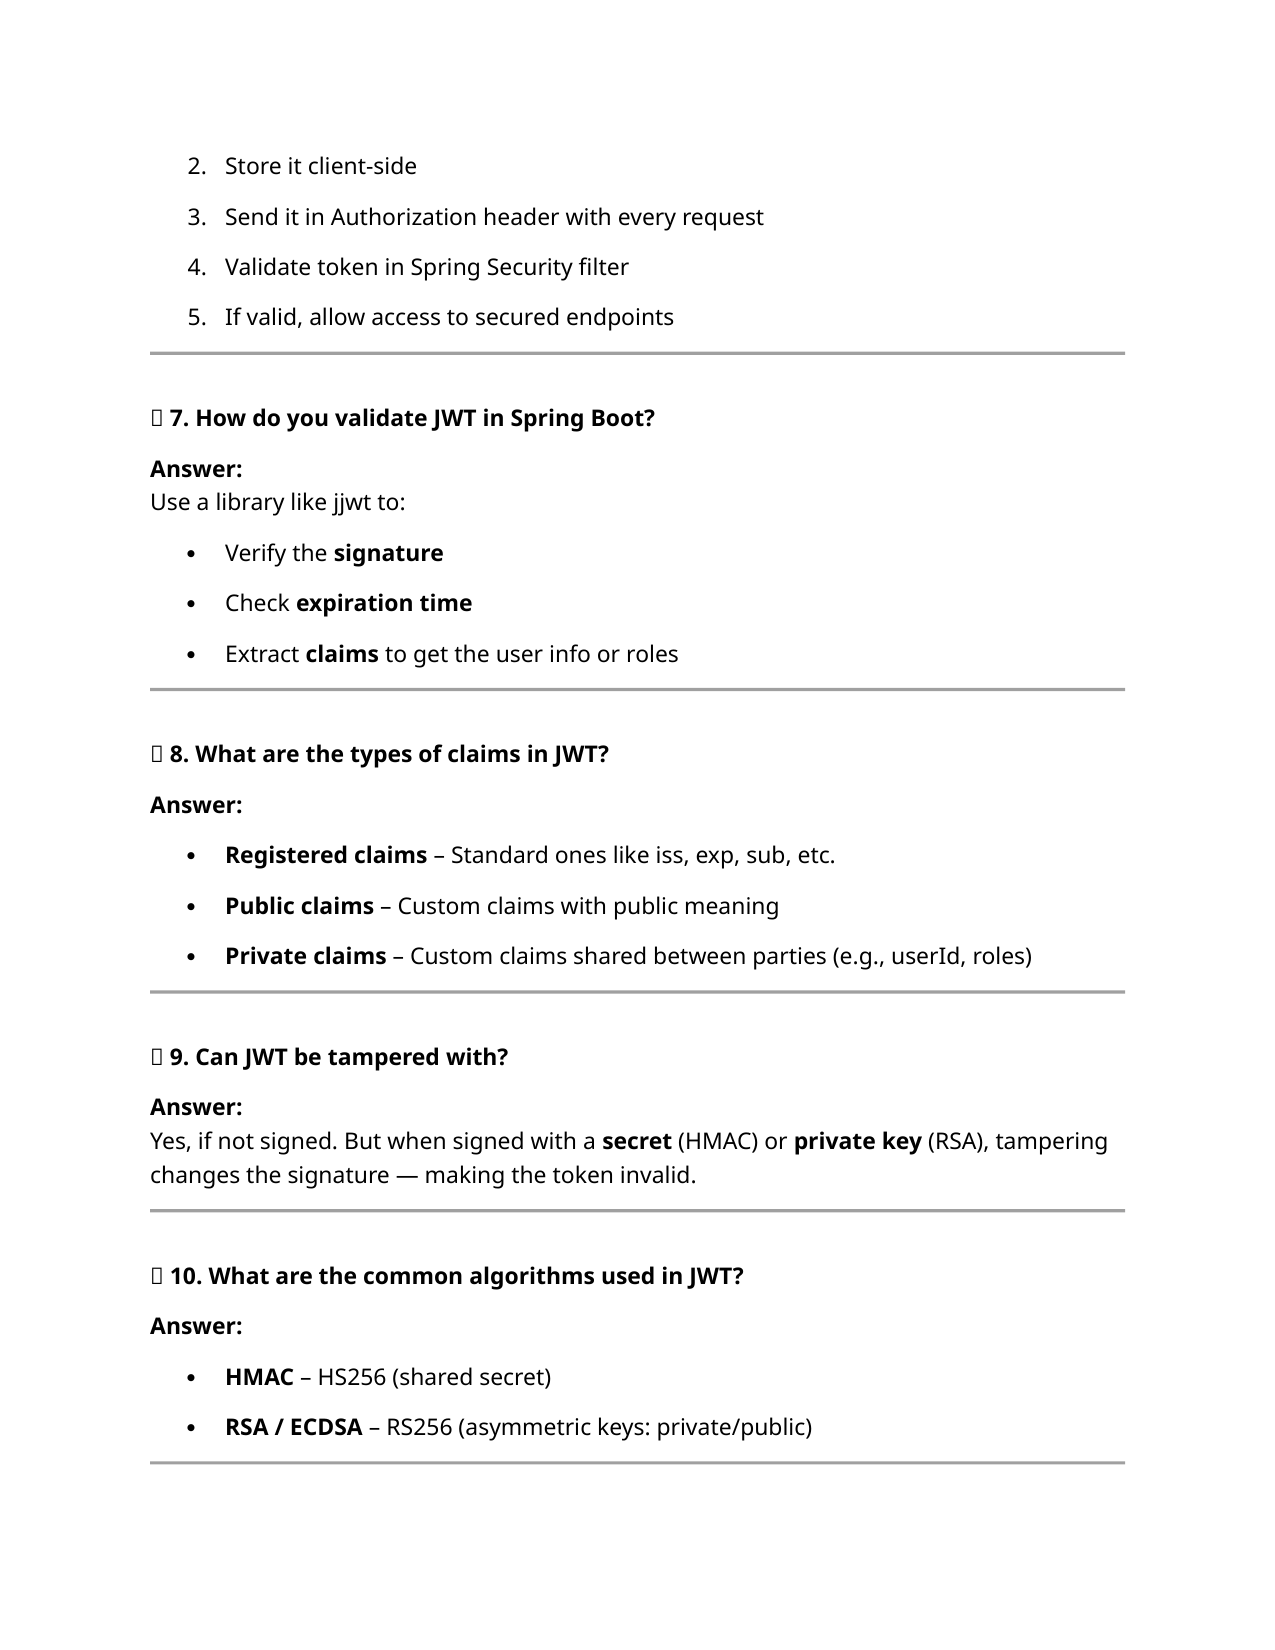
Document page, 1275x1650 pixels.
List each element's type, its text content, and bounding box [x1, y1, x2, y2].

list Public claims – Custom claims with public meaning [187, 889, 1125, 921]
list Check expiration time [187, 587, 1125, 618]
text Answer: Yes, if not signed. But when signed with a secret (HMAC) or private key (RSA), tampering changes the signature — making the token invalid. [150, 1091, 1125, 1190]
list Verify the signature [187, 537, 1125, 568]
list HMAC – HS256 (shared secret) [187, 1360, 1125, 1392]
list If valid, allow access to secured endpoints [187, 301, 1125, 332]
text ✅ 8. What are the types of claims in JWT? [150, 738, 1125, 769]
list Registered claims – Standard ones like iss, exp, sub, etc. [187, 839, 1125, 870]
text ✅ 7. How do you validate JWT in Spring Boot? [150, 402, 1125, 433]
list Validate token in Spring Security filter [187, 251, 1125, 282]
text ✅ 10. What are the common algorithms used in JWT? [150, 1259, 1125, 1291]
list Send it in Authorization header with every request [187, 200, 1125, 232]
text Answer: [150, 1310, 1125, 1341]
list Store it client-side [187, 150, 1125, 181]
list RSA / ECDSA – RS256 (asymmetric keys: private/public) [187, 1411, 1125, 1442]
text Answer: [150, 789, 1125, 820]
text Answer: Use a library like jjwt to: [150, 452, 1125, 517]
list Private claims – Custom claims shared between parties (e.g., userId, roles) [187, 940, 1125, 971]
list Extract claims to get the user info or roles [187, 637, 1125, 669]
text ✅ 9. Can JWT be tampered with? [150, 1041, 1125, 1072]
